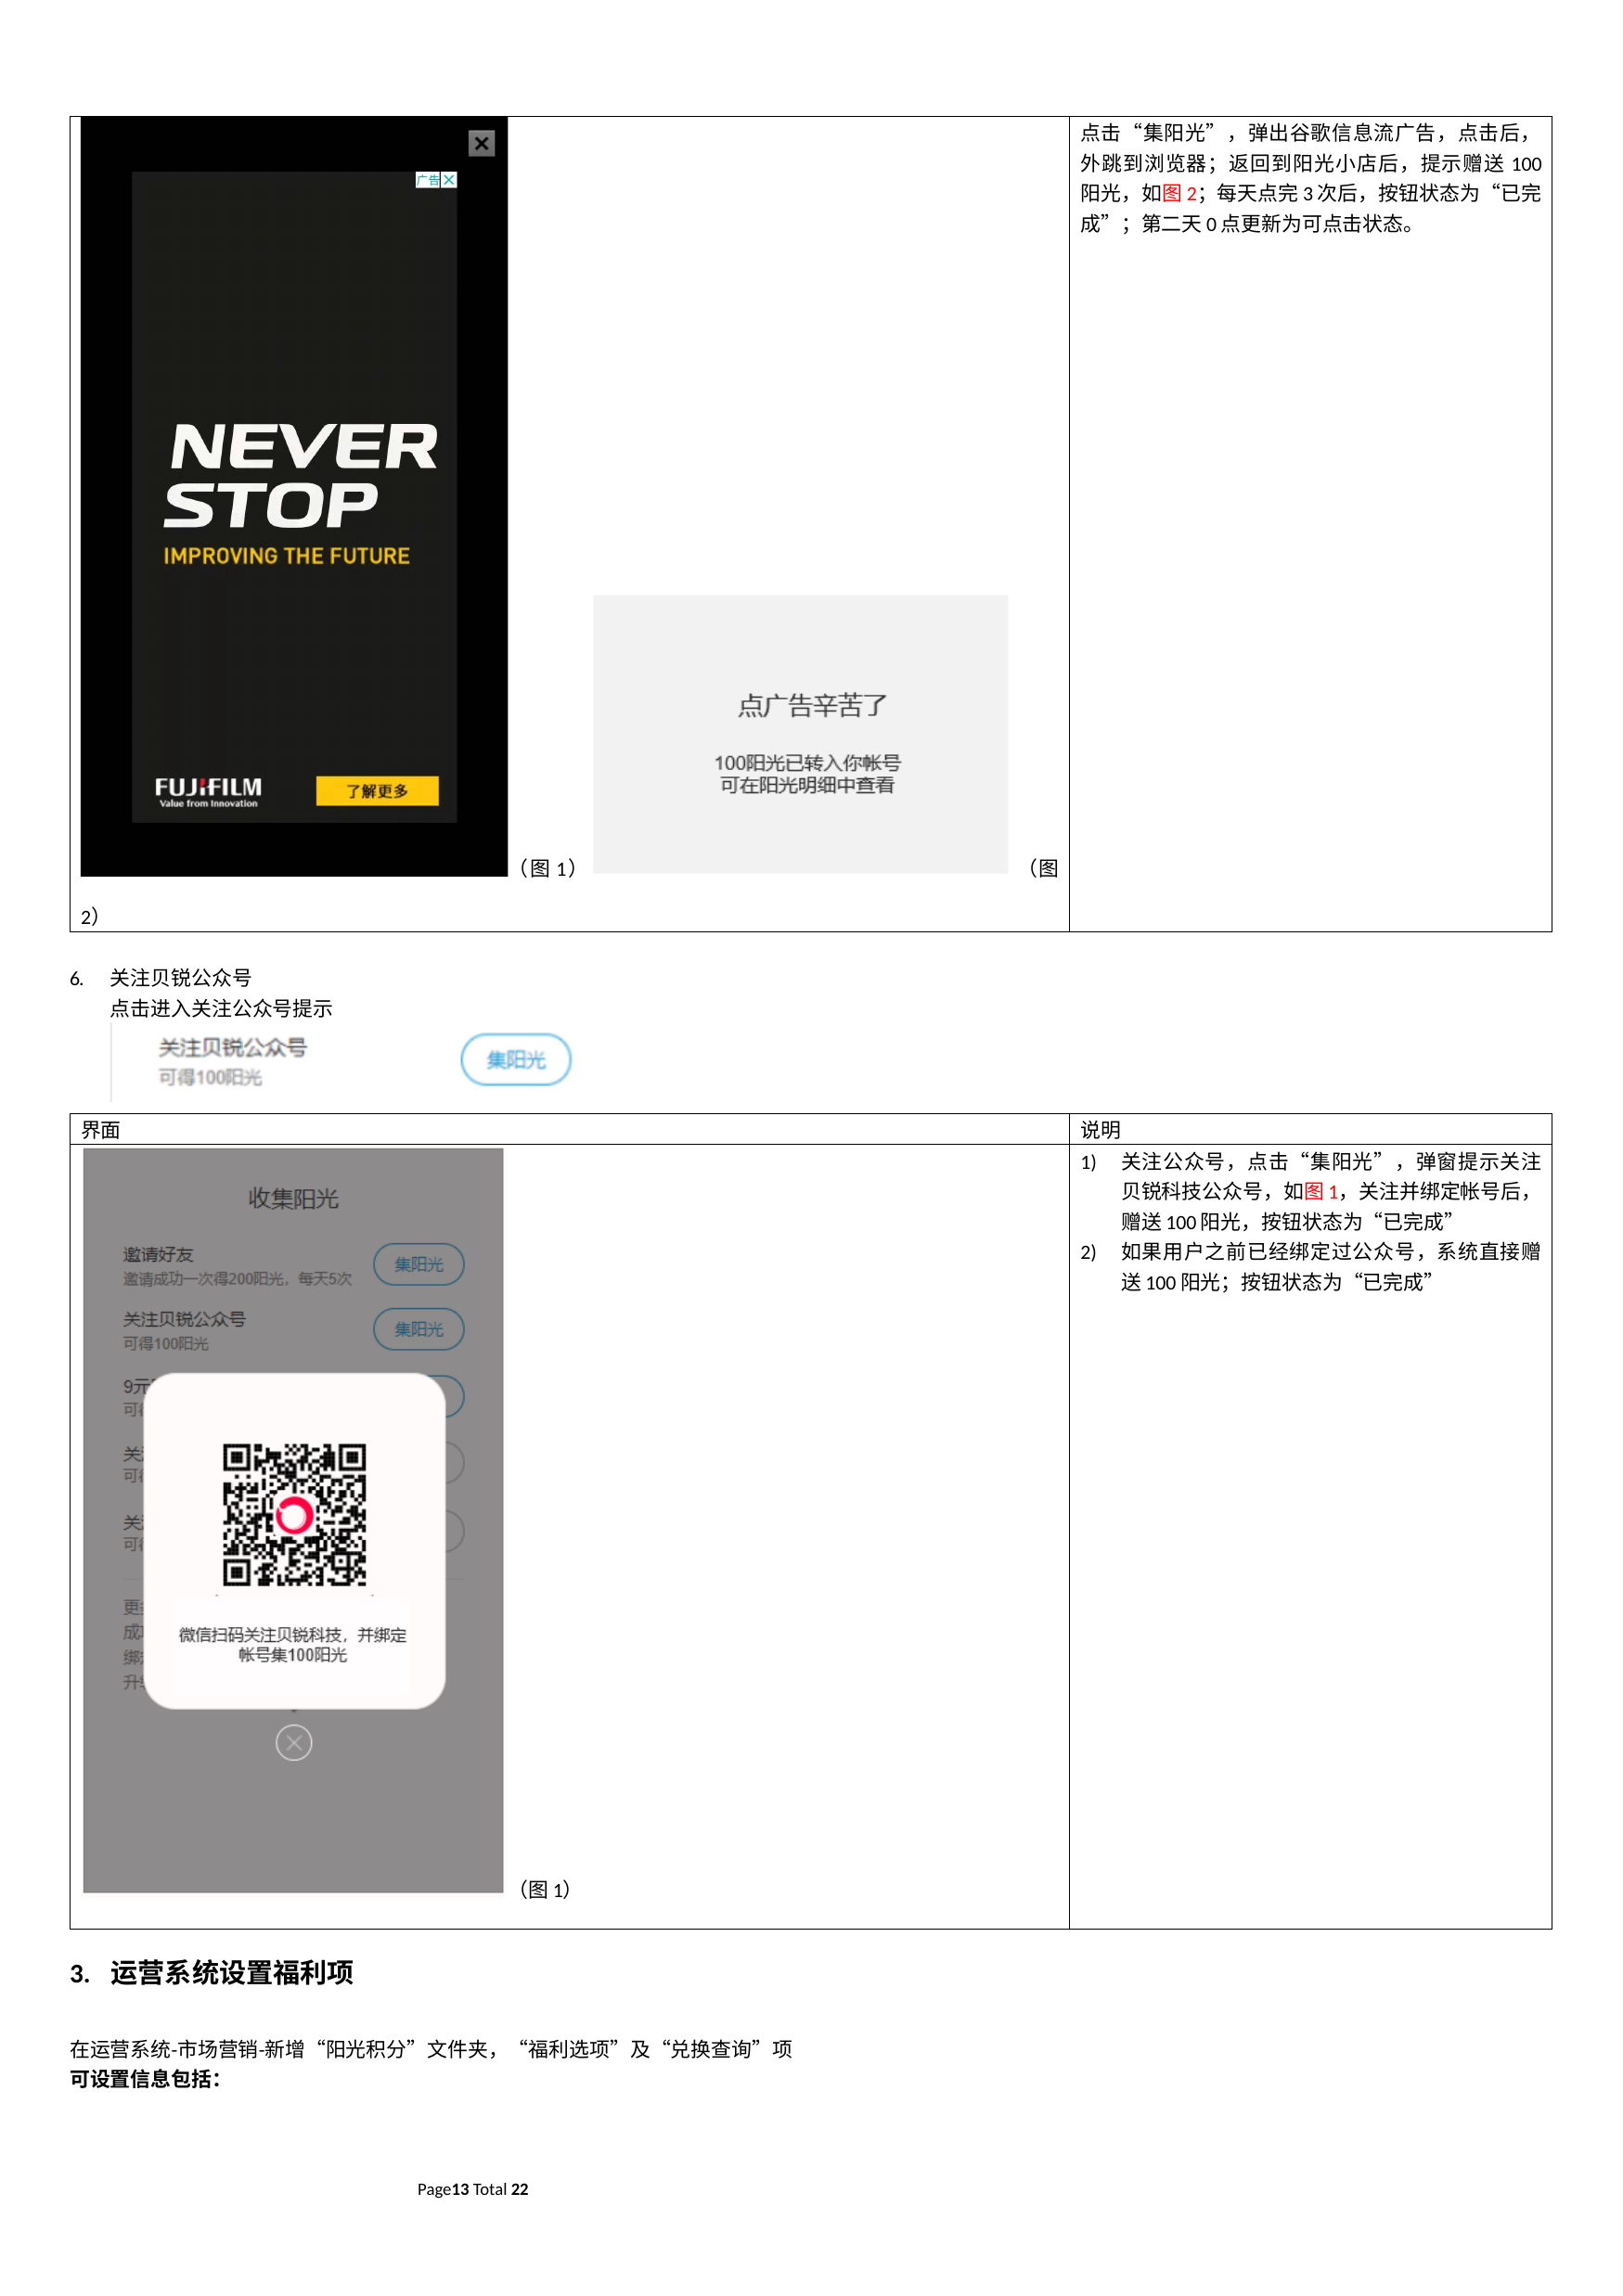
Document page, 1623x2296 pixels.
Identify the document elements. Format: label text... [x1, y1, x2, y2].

picture [589, 594, 1018, 877]
text 可设置信息包括： [70, 2063, 1552, 2093]
table_cell 关注公众号，点击“集阳光”，弹窗提示关注贝锐科技公众号，如图1，关注并绑定帐号后，赠送100阳光，按钮状态为“已完成” 如果用户之前已经绑定过公众号，系统直接赠送100阳光；按钮状态为“已完成” [1070, 1145, 1552, 1929]
table_cell （图1） [71, 1145, 1069, 1929]
table_cell 点击“集阳光”，弹出谷歌信息流广告，点击后，外跳到浏览器；返回到阳光小店后，提示赠送100阳光，如图2；每天点完3次后，按钮状态为“已完成”；第二天0点更新为可点击状态。 [1070, 117, 1552, 930]
text 在运营系统-市场营销-新增“阳光积分”文件夹，“福利选项”及“兑换查询”项 [70, 2033, 1552, 2063]
picture [80, 117, 509, 877]
picture [80, 1145, 509, 1898]
table_header 界面 [71, 1114, 1069, 1144]
table_header 说明 [1070, 1114, 1552, 1144]
table_cell （图1）（图2） [71, 117, 1069, 930]
picture [109, 1022, 608, 1102]
list 点击进入关注公众号提示 [110, 992, 1552, 1022]
list 关注贝锐公众号 [70, 962, 1552, 992]
subtitle 运营系统设置福利项 [70, 1942, 1552, 2002]
